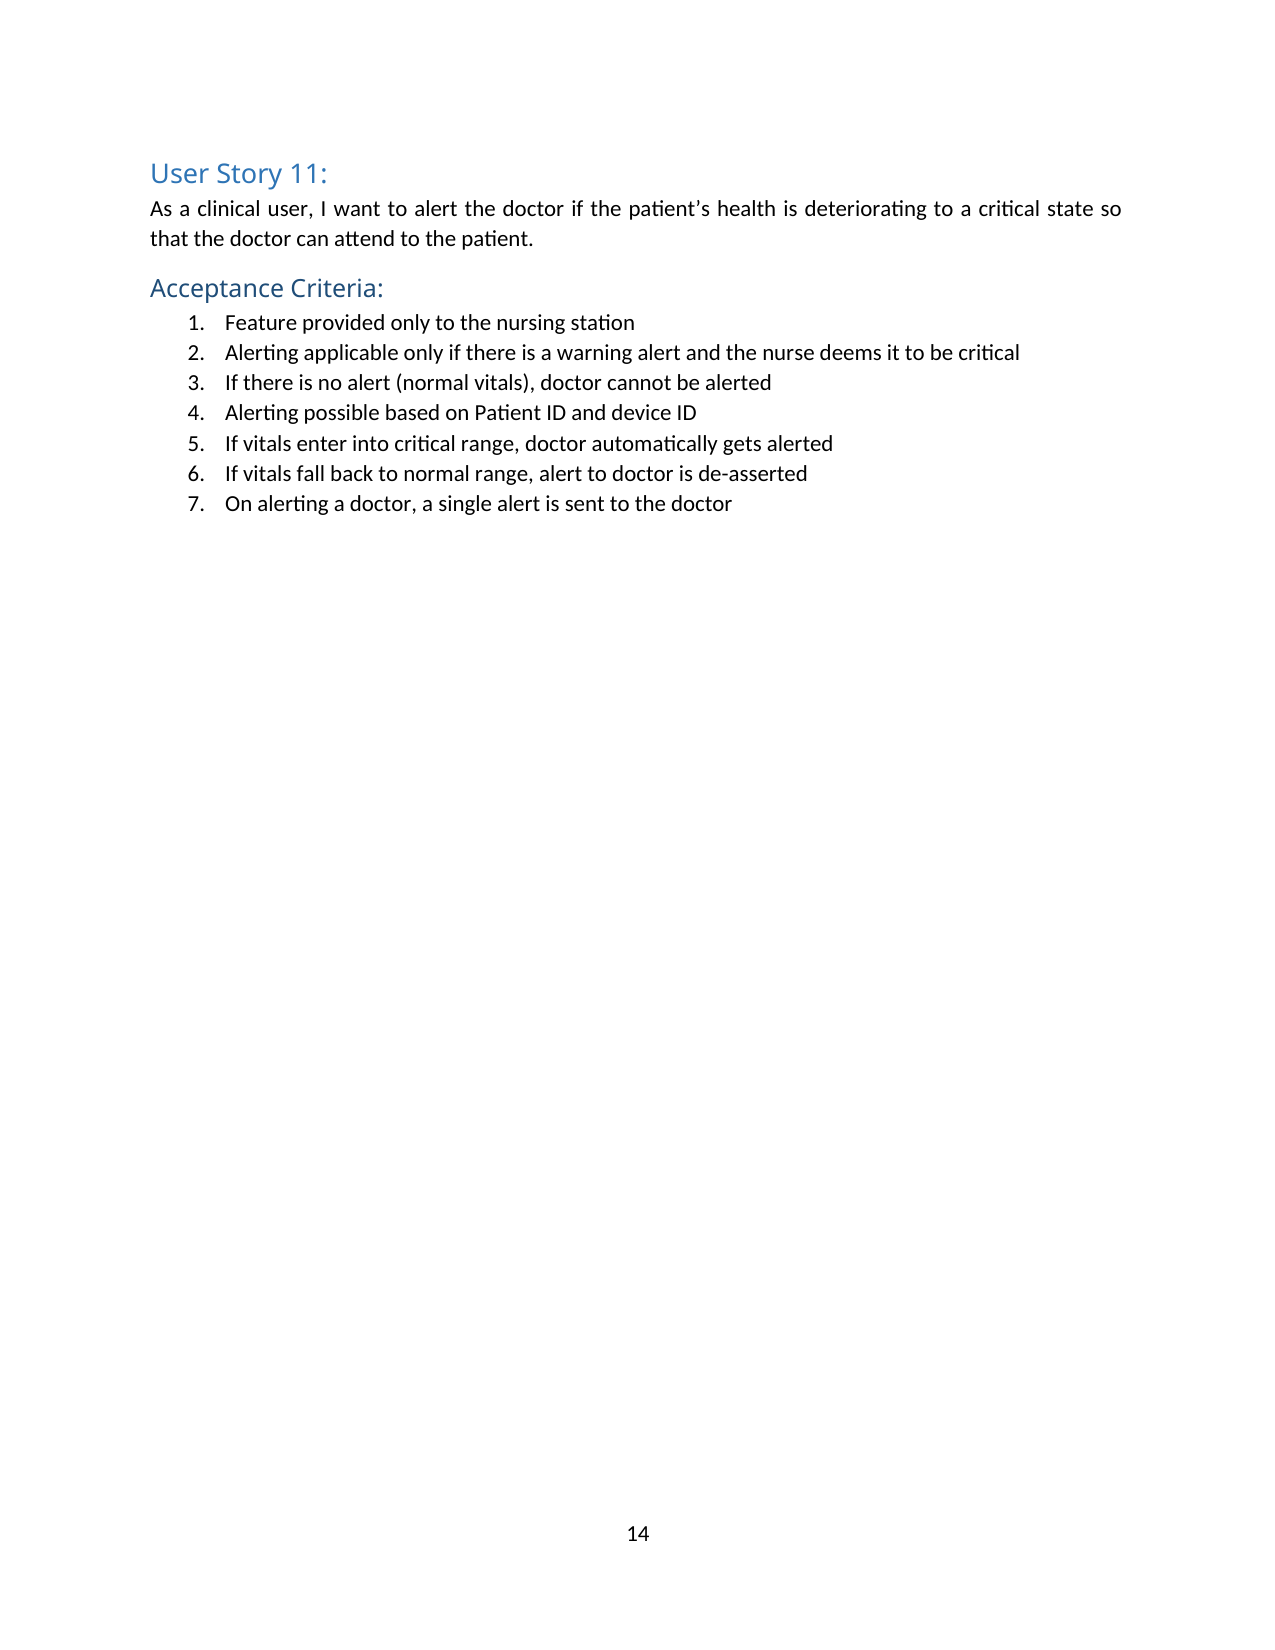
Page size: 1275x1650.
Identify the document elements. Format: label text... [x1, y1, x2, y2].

subtitle User Story 11: [150, 154, 1125, 191]
list If vitals fall back to normal range, alert to doctor is de-asserted [187, 459, 1125, 487]
subtitle Acceptance Criteria: [150, 271, 1125, 305]
text As a clinical user, I want to alert the doctor if the patient’s health is deteriorating to a critical state so that the doctor can attend to the patient. [150, 194, 1125, 252]
list Alerting possible based on Patient ID and device ID [187, 398, 1125, 426]
list On alerting a doctor, a single alert is sent to the doctor [187, 489, 1125, 517]
list If vitals enter into critical range, doctor automatically gets alerted [187, 429, 1125, 457]
list Alerting applicable only if there is a warning alert and the nurse deems it to be critical [187, 338, 1125, 366]
list Feature provided only to the nursing station [187, 308, 1125, 336]
list If there is no alert (normal vitals), doctor cannot be alerted [187, 368, 1125, 396]
